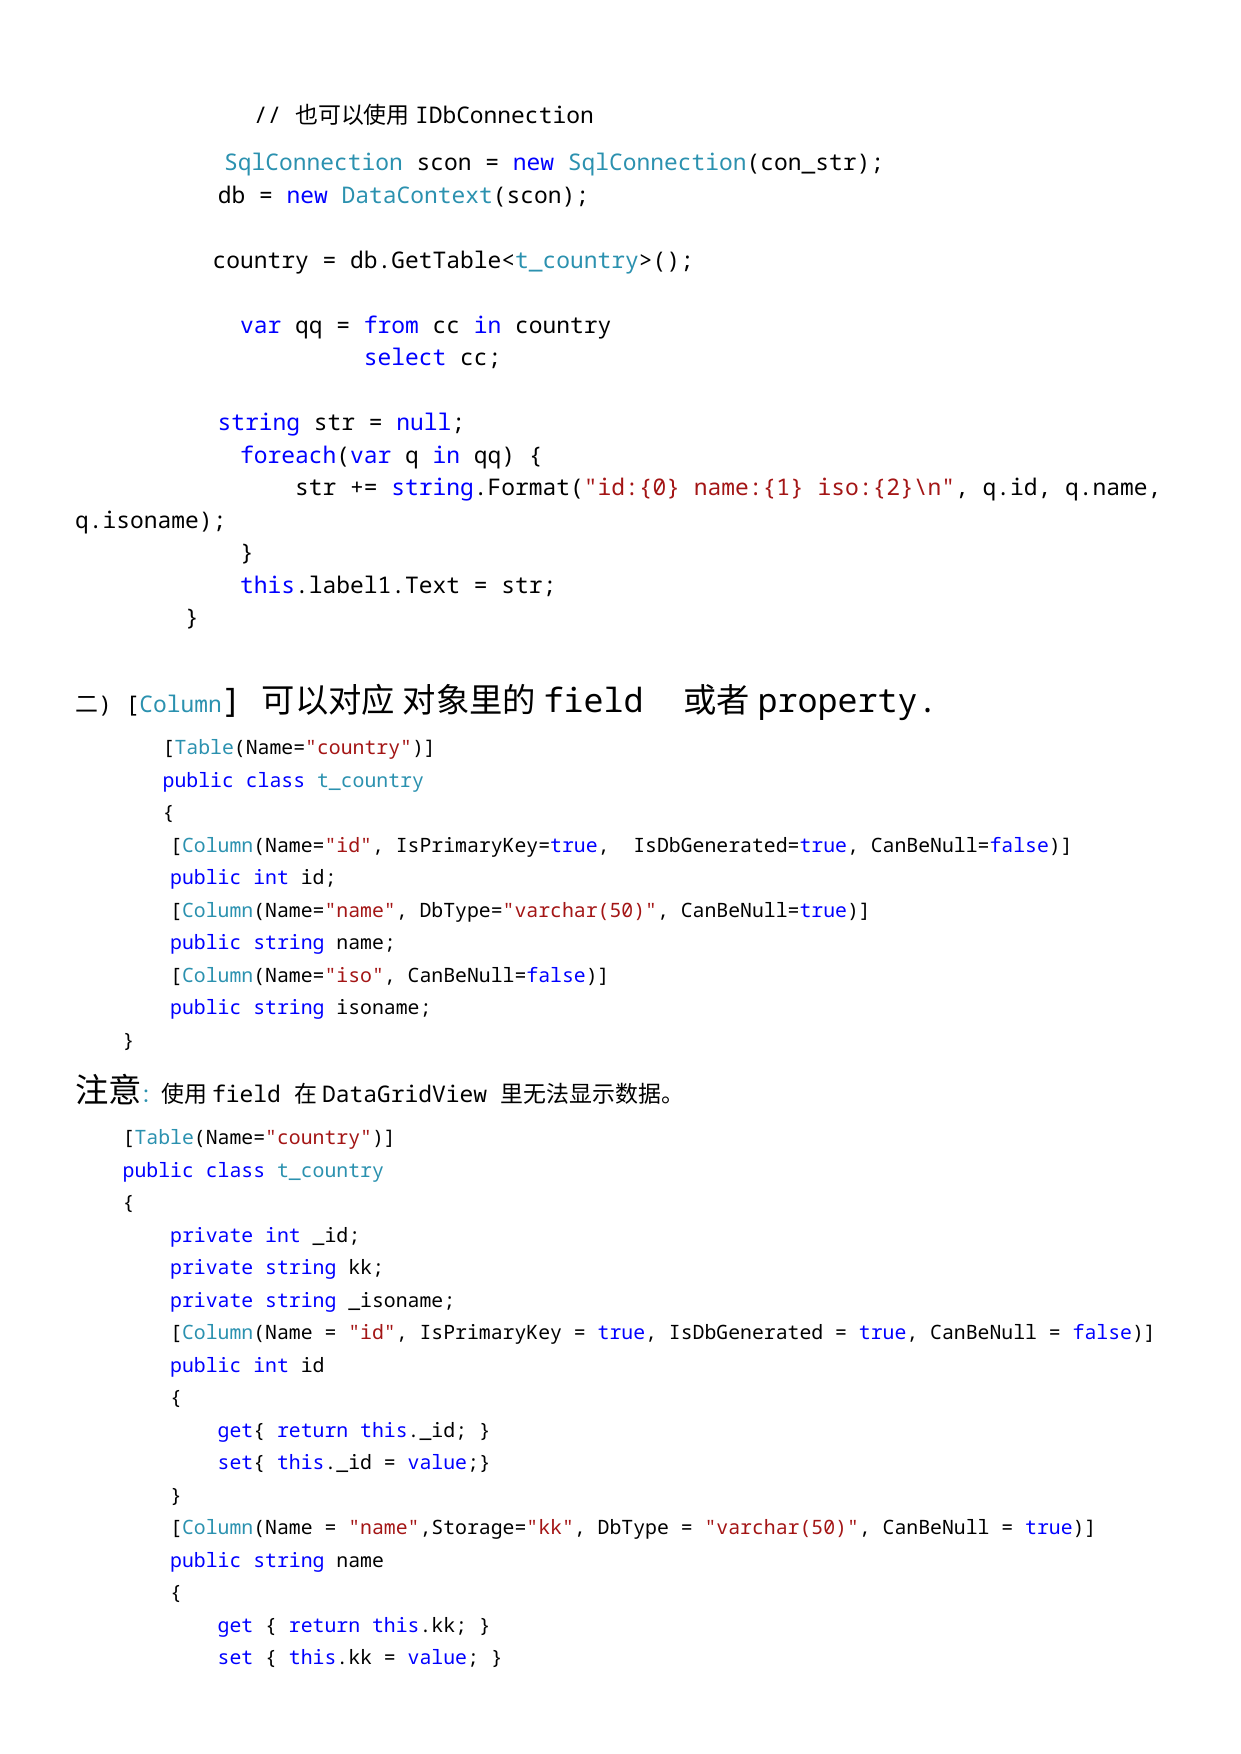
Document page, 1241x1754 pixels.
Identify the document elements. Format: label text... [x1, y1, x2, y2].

text get{ return this._id; } [75, 1413, 1165, 1446]
text private int _id; [75, 1218, 1165, 1251]
text db = new DataContext(scon); [206, 178, 1165, 211]
text var qq = from cc in country [75, 308, 1165, 341]
text } [75, 536, 1165, 568]
text public string name [75, 1543, 1165, 1576]
text select cc; [75, 341, 1165, 373]
text str += string.Format("id:{0} name:{1} iso:{2}\n", q.id, q.name, q.isoname); [75, 471, 1165, 536]
text { [75, 1576, 1165, 1608]
text [Column(Name="id", IsPrimaryKey=true, IsDbGenerated=true, CanBeNull=false)] [75, 828, 1165, 861]
text set { this.kk = value; } [75, 1641, 1165, 1673]
text string str = null; [162, 406, 1165, 438]
text get { return this.kk; } [75, 1608, 1165, 1641]
text [Column(Name = "id", IsPrimaryKey = true, IsDbGenerated = true, CanBeNull = false)] [75, 1316, 1165, 1348]
text 注意：使用field 在DataGridView 里无法显示数据。 [75, 1056, 1165, 1121]
text public int id [75, 1348, 1165, 1381]
text { [75, 1381, 1165, 1413]
text private string kk; [75, 1251, 1165, 1283]
text country = db.GetTable<t_country>(); [75, 243, 1165, 276]
text [Column(Name="iso", CanBeNull=false)] [75, 958, 1165, 991]
text SqlConnection scon = new SqlConnection(con_str); [75, 146, 1165, 178]
text this.label1.Text = str; [75, 568, 1165, 601]
text // 也可以使用 IDbConnection [75, 81, 1165, 146]
text } [75, 601, 1165, 633]
text } [75, 1023, 1165, 1056]
text [Column(Name = "name",Storage="kk", DbType = "varchar(50)", CanBeNull = true)] [75, 1511, 1165, 1543]
text { [75, 1186, 1165, 1218]
text foreach(var q in qq) { [75, 438, 1165, 471]
text public string name; [75, 926, 1165, 958]
text private string _isoname; [75, 1283, 1165, 1316]
text [Table(Name="country")] [75, 731, 1165, 763]
text set{ this._id = value;} [75, 1446, 1165, 1478]
text [Column(Name="name", DbType="varchar(50)", CanBeNull=true)] [75, 893, 1165, 926]
text 二) [Column] 可以对应 对象里的 field 或者 property. [75, 666, 1165, 731]
text public class t_country [75, 1153, 1165, 1186]
text { [75, 796, 1165, 828]
text public class t_country [75, 763, 1165, 796]
text public string isoname; [75, 991, 1165, 1023]
text [Table(Name="country")] [75, 1121, 1165, 1153]
text public int id; [75, 861, 1165, 893]
text } [75, 1478, 1165, 1511]
